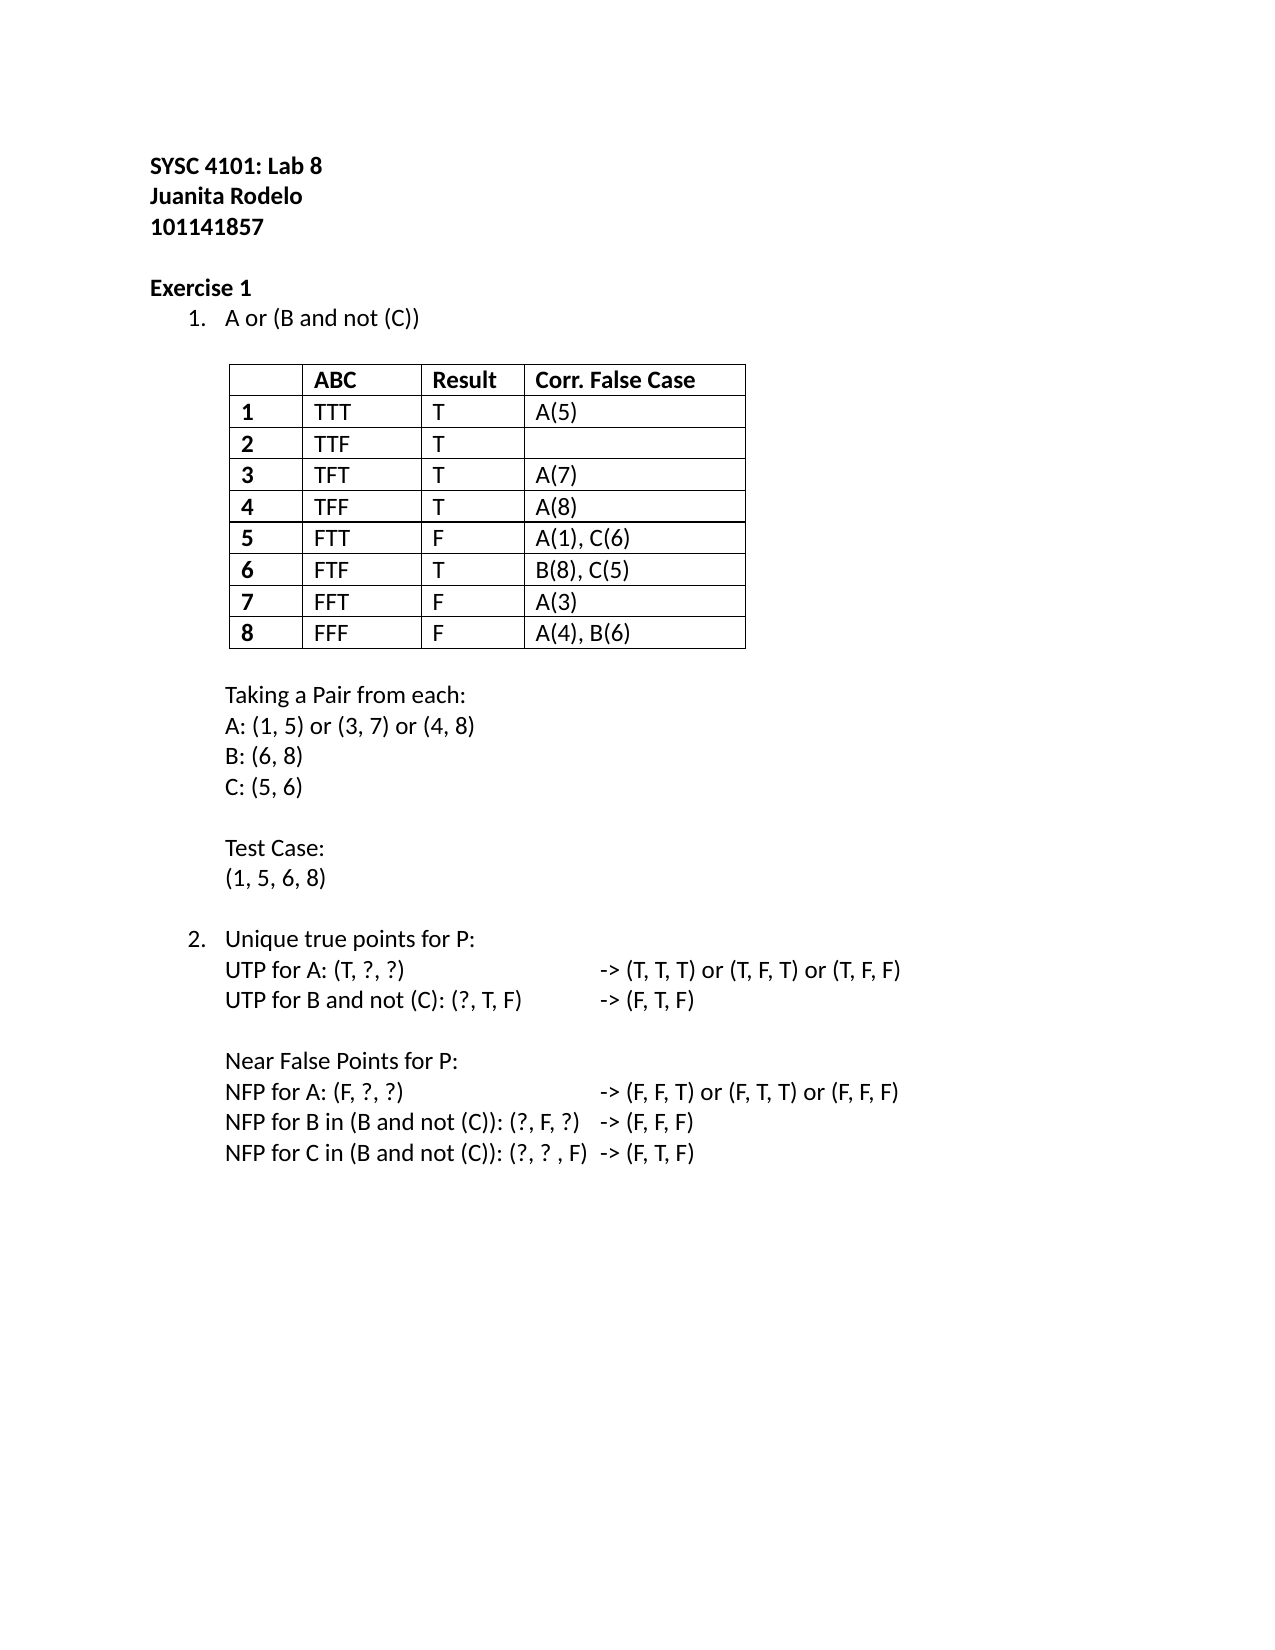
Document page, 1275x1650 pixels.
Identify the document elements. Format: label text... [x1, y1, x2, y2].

table_header Corr. False Case [525, 365, 745, 395]
text SYSC 4101: Lab 8 [150, 150, 1125, 181]
table_cell [525, 428, 745, 458]
table_cell T [422, 491, 524, 521]
table_cell 5 [230, 523, 302, 553]
table_cell 8 [230, 617, 302, 648]
list Unique true points for P: [187, 923, 1125, 954]
table_cell F [422, 586, 524, 616]
text B: (6, 8) [225, 740, 1125, 771]
table_cell TFF [303, 491, 421, 521]
table_cell B(8), C(5) [525, 554, 745, 584]
table_cell 3 [230, 459, 302, 490]
table_cell T [422, 554, 524, 584]
text Test Case: [225, 832, 1125, 862]
list UTP for B and not (C): (?, T, F) -> (F, T, F) [225, 984, 1125, 1015]
text (1, 5, 6, 8) [225, 862, 1125, 893]
table_cell A(1), C(6) [525, 523, 745, 553]
list UTP for A: (T, ?, ?) -> (T, T, T) or (T, F, T) or (T, F, F) [225, 954, 1125, 984]
list Near False Points for P: [225, 1046, 1125, 1076]
list NFP for B in (B and not (C)): (?, F, ?) -> (F, F, F) [225, 1107, 1125, 1137]
table_cell T [422, 396, 524, 427]
table_cell T [422, 459, 524, 490]
table_cell A(7) [525, 459, 745, 490]
table_cell A(8) [525, 491, 745, 521]
table_cell A(4), B(6) [525, 617, 745, 648]
table_cell 1 [230, 396, 302, 427]
table_header Result [422, 365, 524, 395]
table_cell 2 [230, 428, 302, 458]
table_cell A(3) [525, 586, 745, 616]
table_cell T [422, 428, 524, 458]
table_cell F [422, 617, 524, 648]
table_cell FTT [303, 523, 421, 553]
text A: (1, 5) or (3, 7) or (4, 8) [225, 710, 1125, 740]
text C: (5, 6) [225, 771, 1125, 801]
table_cell 7 [230, 586, 302, 616]
table_cell FFT [303, 586, 421, 616]
table_cell TFT [303, 459, 421, 490]
text 101141857 [150, 211, 1125, 242]
list A or (B and not (C)) [187, 303, 1125, 333]
text Juanita Rodelo [150, 181, 1125, 211]
table_cell FFF [303, 617, 421, 648]
table_cell TTT [303, 396, 421, 427]
table_cell 6 [230, 554, 302, 584]
table_cell F [422, 523, 524, 553]
table_header [230, 365, 302, 395]
text Taking a Pair from each: [225, 679, 1125, 710]
text Exercise 1 [150, 272, 1125, 303]
list NFP for C in (B and not (C)): (?, ? , F) -> (F, T, F) [225, 1137, 1125, 1168]
list NFP for A: (F, ?, ?) -> (F, F, T) or (F, T, T) or (F, F, F) [225, 1076, 1125, 1107]
table_cell TTF [303, 428, 421, 458]
table_cell 4 [230, 491, 302, 521]
table_cell FTF [303, 554, 421, 584]
table_cell A(5) [525, 396, 745, 427]
table_header ABC [303, 365, 421, 395]
